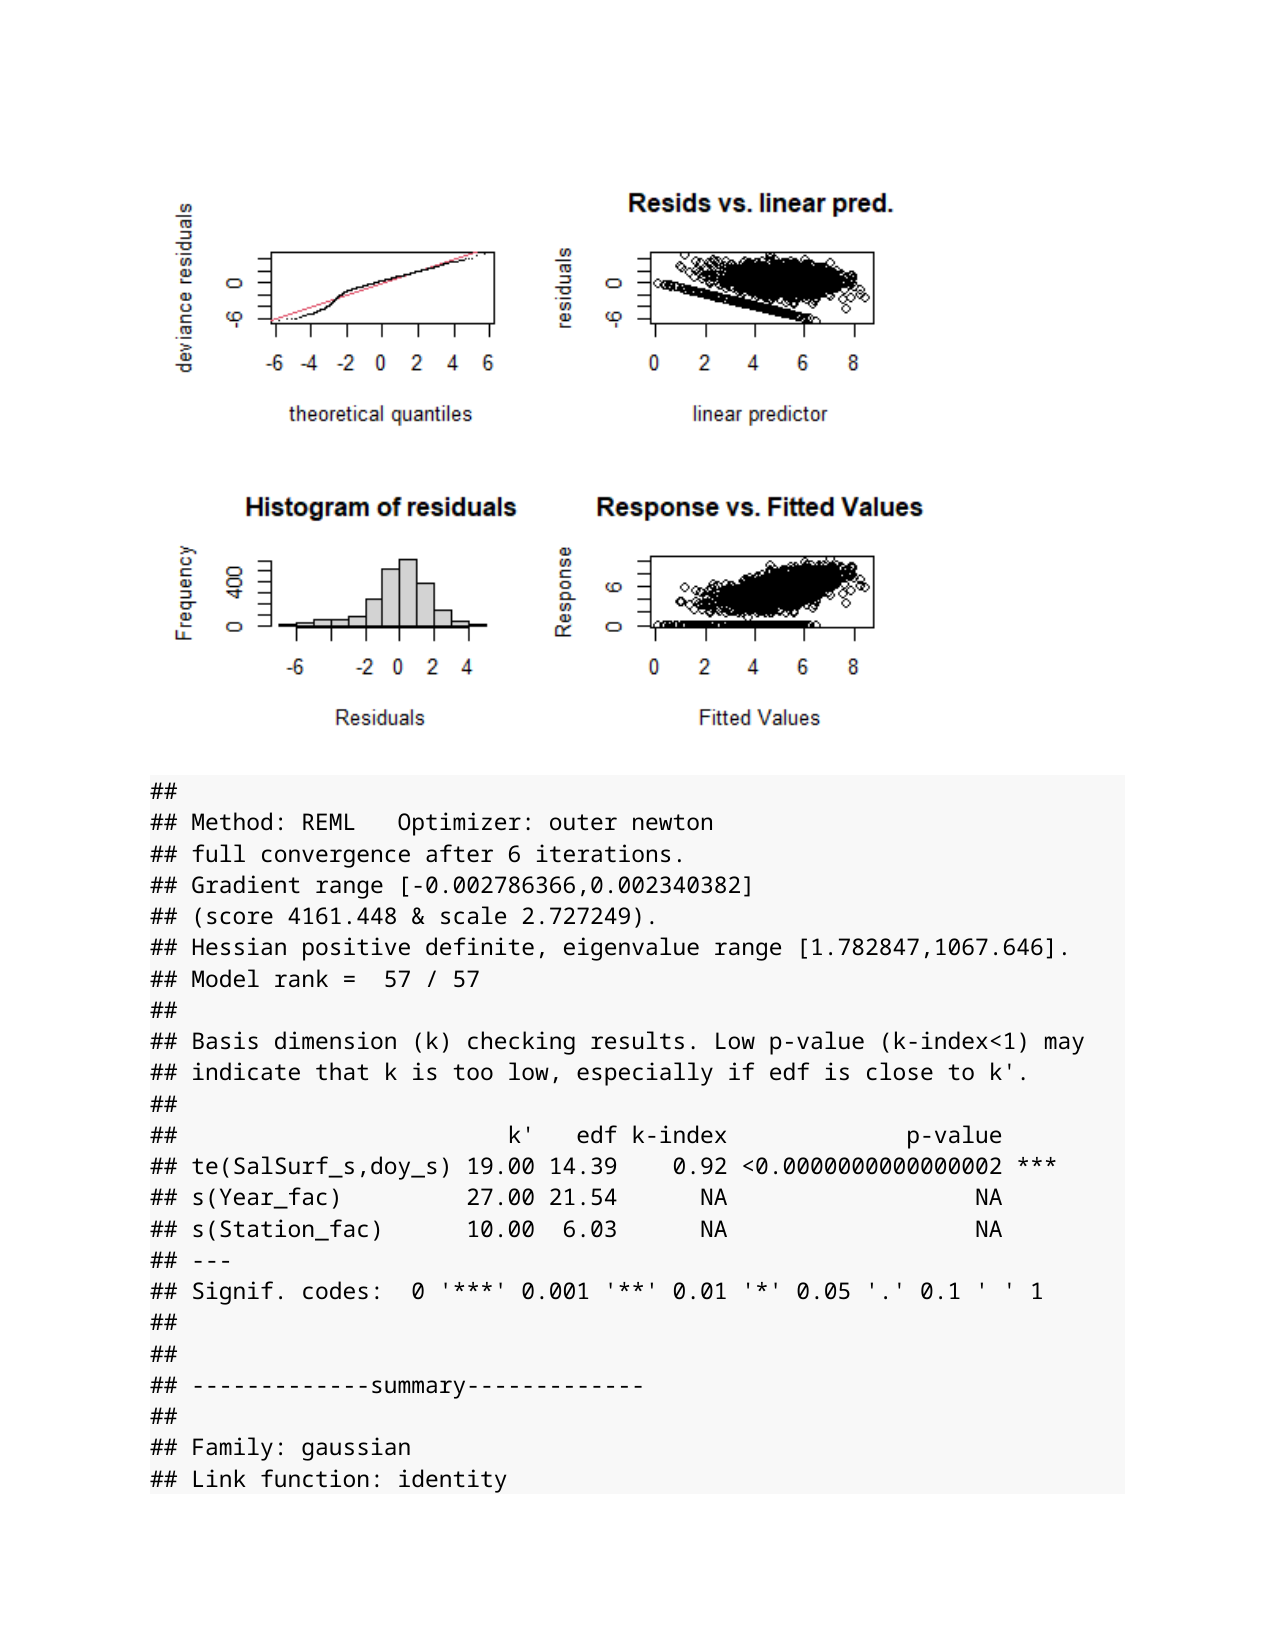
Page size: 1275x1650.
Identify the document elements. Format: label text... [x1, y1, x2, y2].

picture [168, 150, 927, 757]
